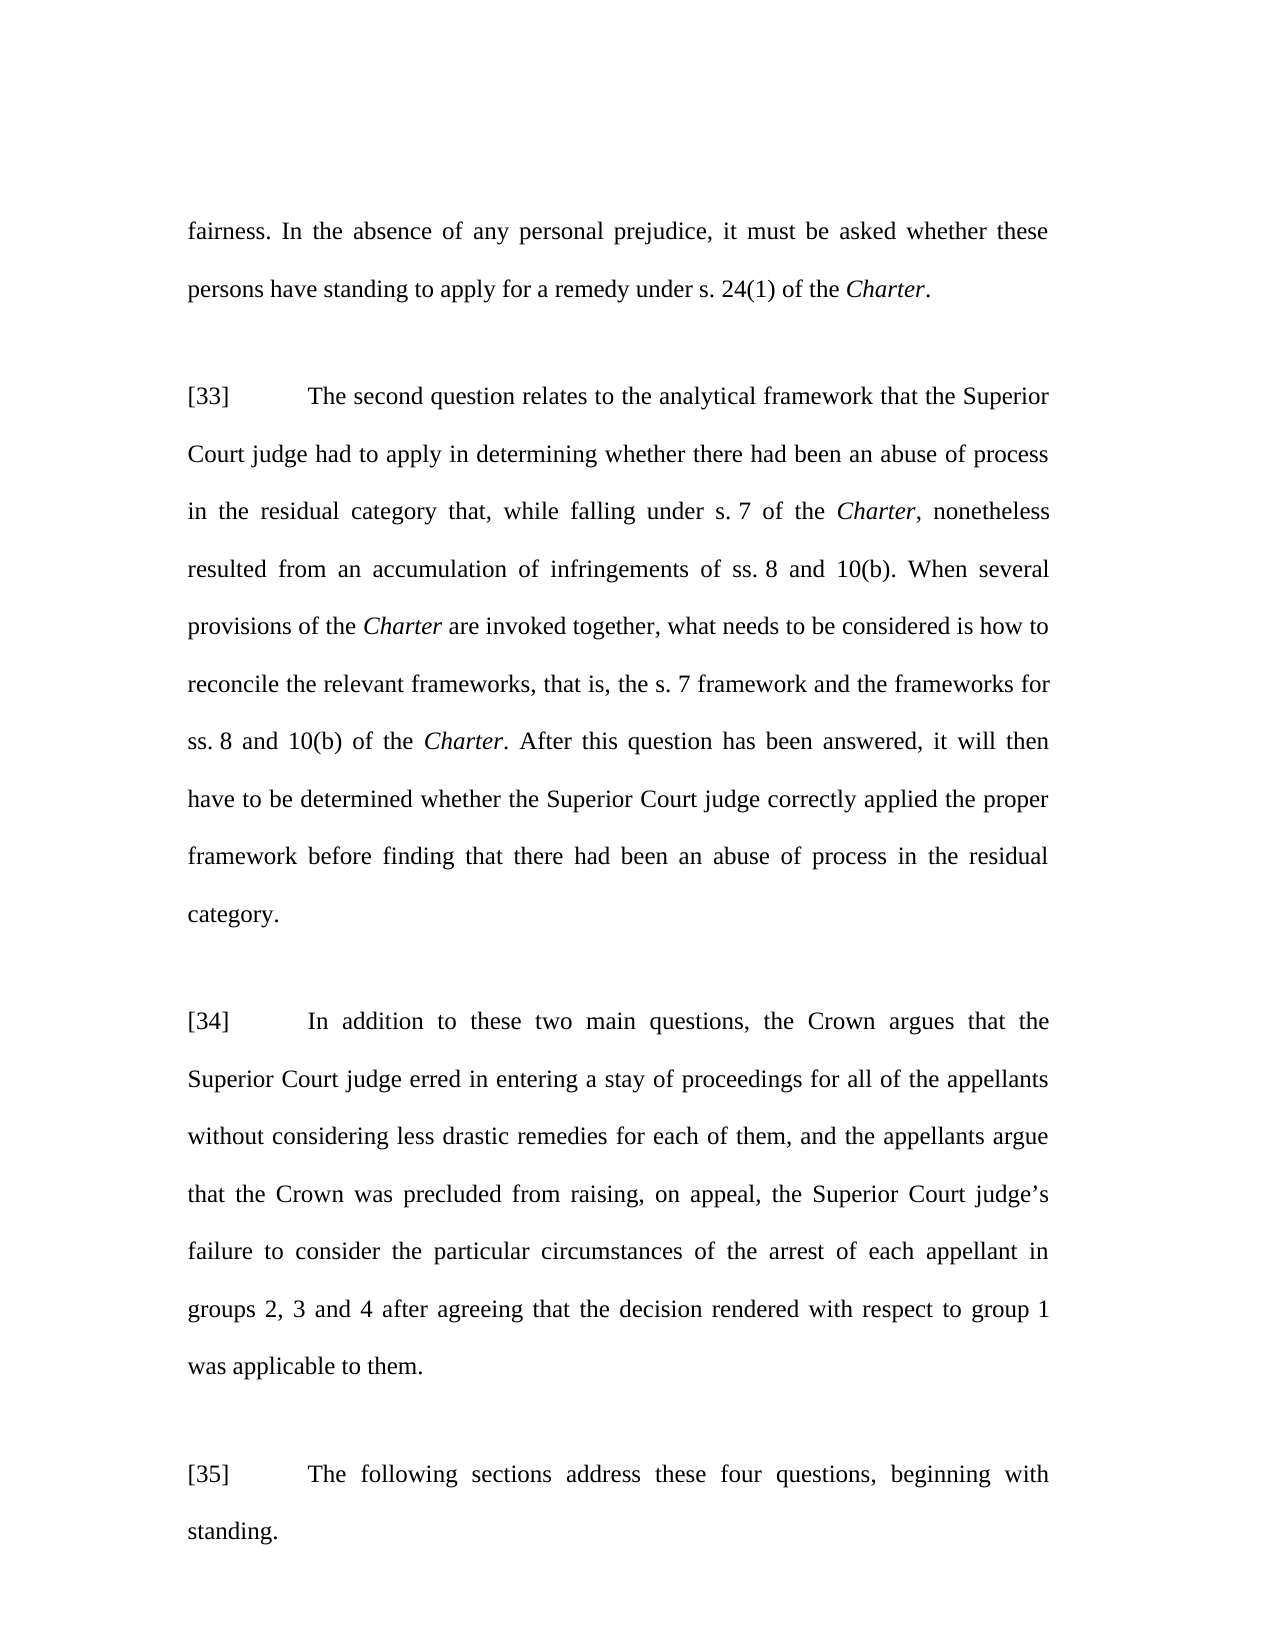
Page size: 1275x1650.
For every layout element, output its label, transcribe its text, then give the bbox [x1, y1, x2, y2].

text In addition to these two main questions, the Crown argues that the Superior Court judge erred in entering a stay of proceedings for all of the appellants without considering less drastic remedies for each of them, and the appellants argue that the Crown was precluded from raising, on appeal, the Superior Court judge’s failure to consider the particular circumstances of the arrest of each appellant in groups 2, 3 and 4 after agreeing that the decision rendered with respect to group 1 was applicable to them. [187, 1006, 1050, 1380]
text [187, 216, 1050, 303]
text The following sections address these four questions, beginning with standing. [187, 1459, 1050, 1545]
text The second question relates to the analytical framework that the Superior Court judge had to apply in determining whether there had been an abuse of process in the residual category that, while falling under s. 7 of the Charter, nonetheless resulted from an accumulation of infringements of ss. 8 and 10(b). When several provisions of the Charter are invoked together, what needs to be considered is how to reconcile the relevant frameworks, that is, the s. 7 framework and the frameworks for ss. 8 and 10(b) of the Charter. After this question has been answered, it will then have to be determined whether the Superior Court judge correctly applied the proper framework before finding that there had been an abuse of process in the residual category. [187, 381, 1050, 928]
